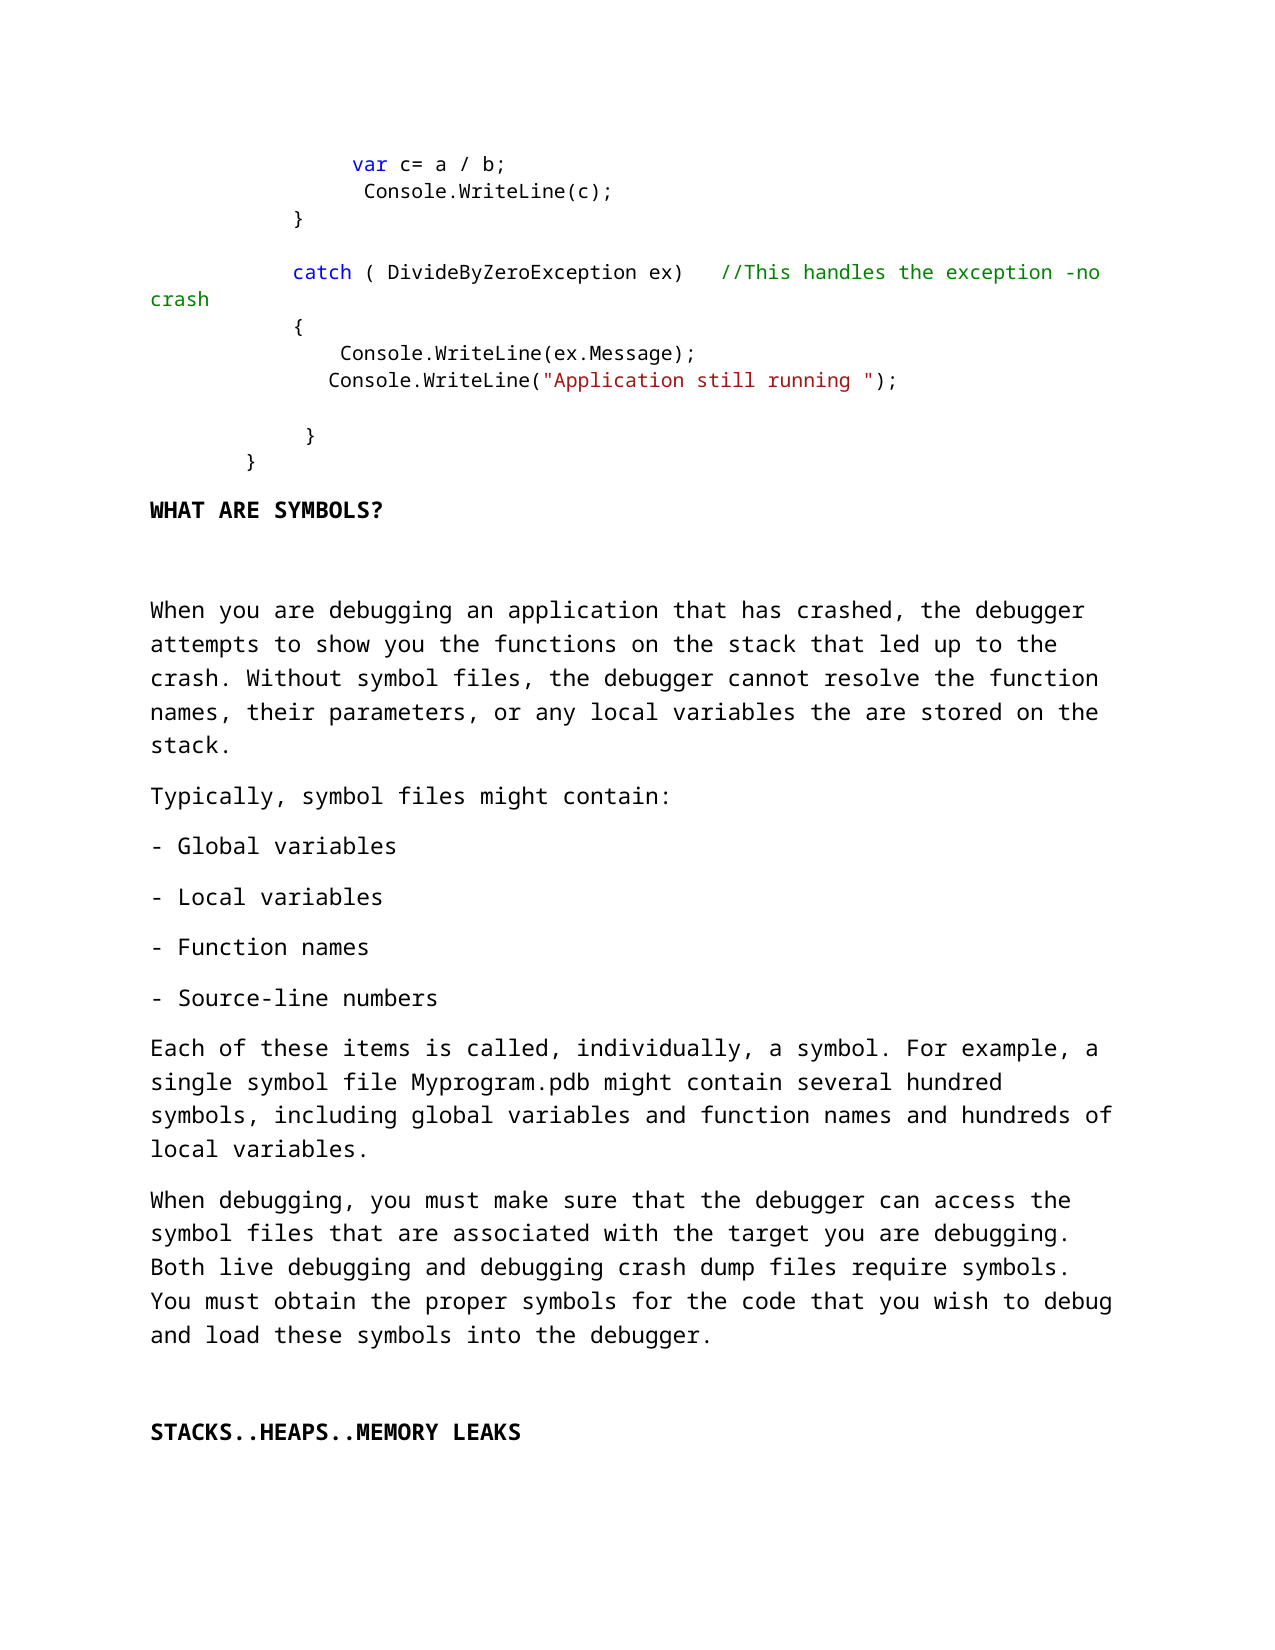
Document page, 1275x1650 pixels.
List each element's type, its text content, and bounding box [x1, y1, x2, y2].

text } [150, 204, 1125, 231]
text Console.WriteLine("Application still running "); [150, 366, 1125, 393]
text { [150, 312, 1125, 339]
text Each of these items is called, individually, a symbol. For example, a single symbol file Myprogram.pdb might contain several hundred symbols, including global variables and function names and hundreds of local variables. [150, 1032, 1125, 1164]
text STACKS..HEAPS..MEMORY LEAKS [150, 1416, 1125, 1447]
text - Function names [150, 931, 1125, 962]
text } [150, 421, 1125, 448]
text When you are debugging an application that has crashed, the debugger attempts to show you the functions on the stack that led up to the crash. Without symbol files, the debugger cannot resolve the function names, their parameters, or any local variables the are stored on the stack. [150, 594, 1125, 761]
text WHAT ARE SYMBOLS? [150, 493, 1125, 525]
text Console.WriteLine(c); [150, 177, 1125, 204]
text var c= a / b; [150, 150, 1125, 177]
text - Source-line numbers [150, 981, 1125, 1013]
text - Local variables [150, 881, 1125, 912]
text } [150, 448, 1125, 475]
text - Global variables [150, 830, 1125, 861]
text catch ( DivideByZeroException ex) //This handles the exception -no crash [150, 258, 1125, 312]
text Console.WriteLine(ex.Message); [150, 339, 1125, 366]
text Typically, symbol files might contain: [150, 780, 1125, 811]
text When debugging, you must make sure that the debugger can access the symbol files that are associated with the target you are debugging. Both live debugging and debugging crash dump files require symbols. You must obtain the proper symbols for the code that you wish to debug and load these symbols into the debugger. [150, 1183, 1125, 1350]
